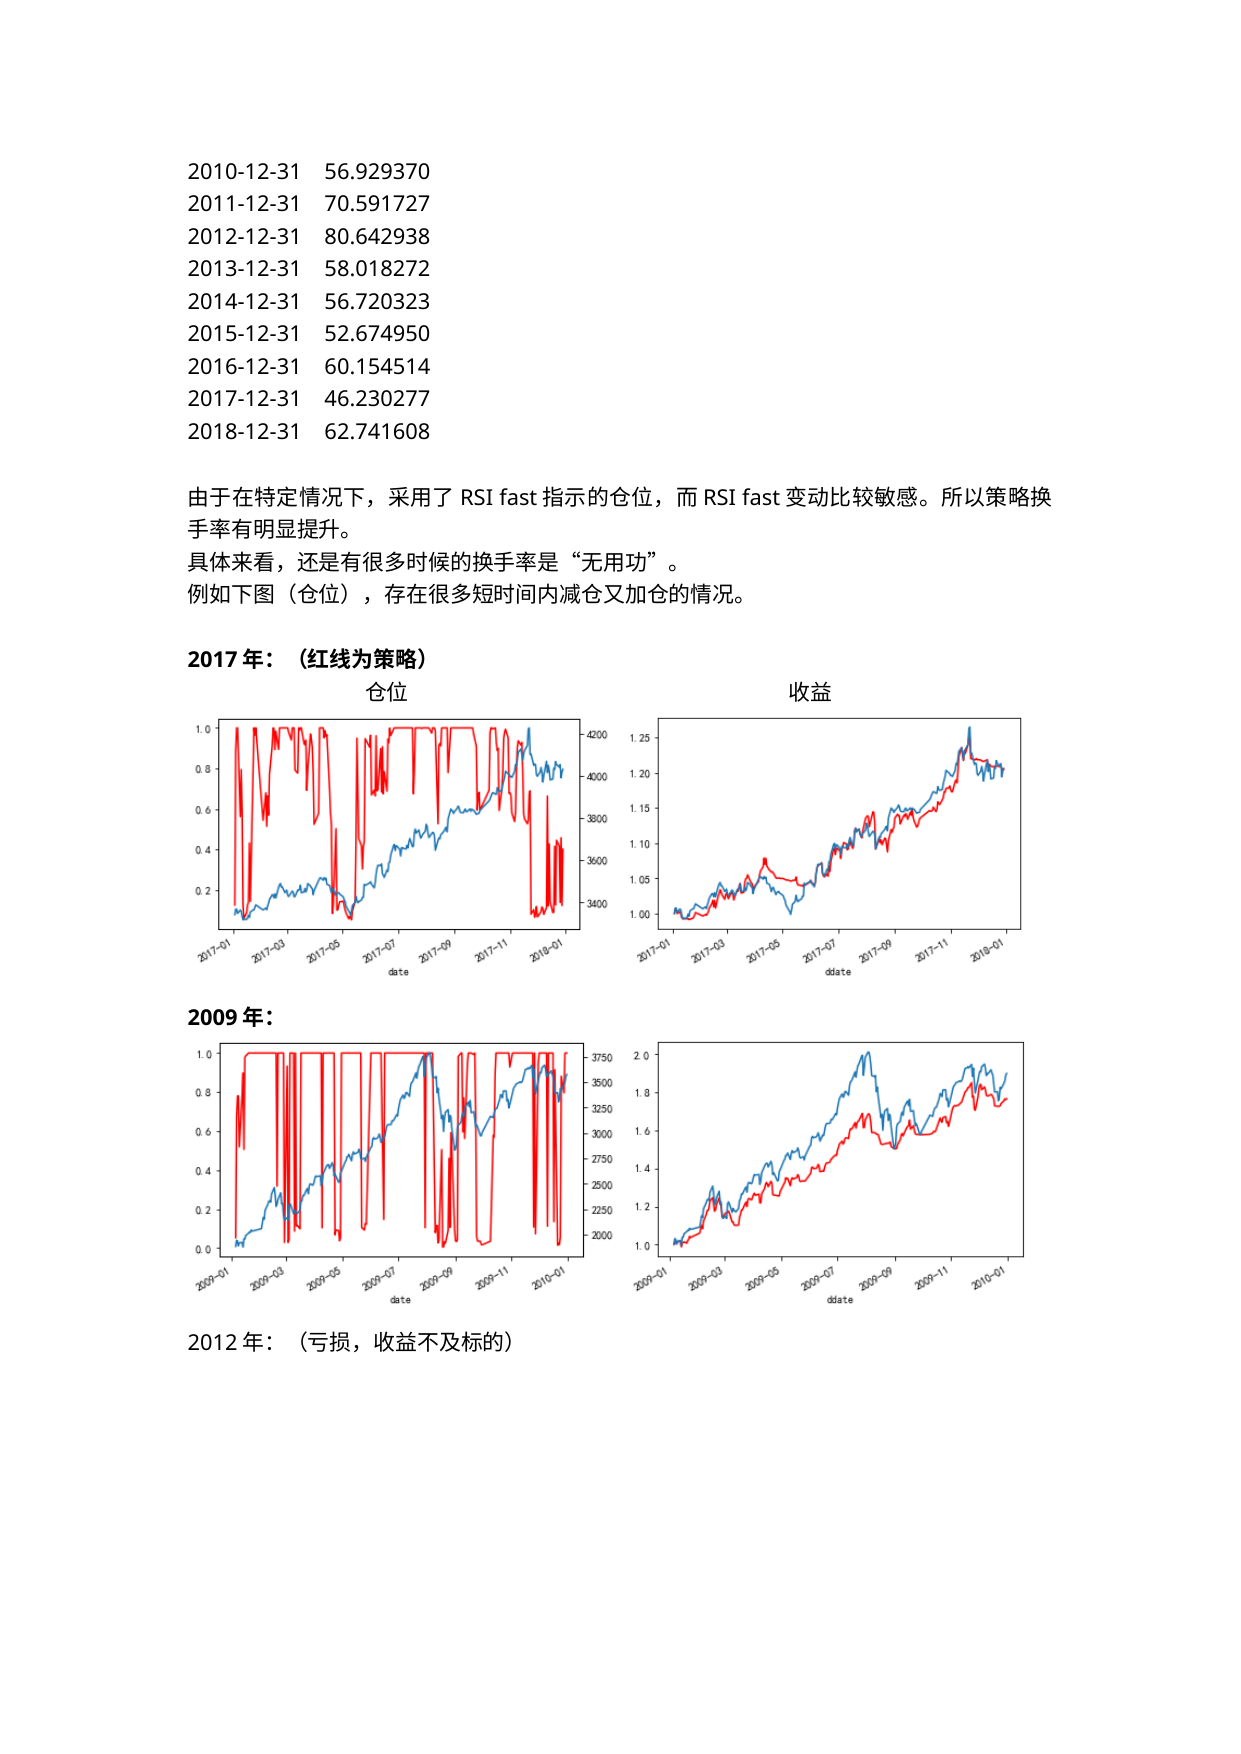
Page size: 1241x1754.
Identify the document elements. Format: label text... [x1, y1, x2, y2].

picture [187, 1033, 620, 1312]
text 具体来看，还是有很多时候的换手率是“无用功”。 [187, 544, 1053, 577]
text 2011-12-31 70.591727 [187, 187, 1053, 219]
text 2012-12-31 80.642938 [187, 219, 1053, 252]
text 仓位 收益 [187, 674, 1053, 707]
text 2015-12-31 52.674950 [187, 317, 1053, 349]
text 2016-12-31 60.154514 [187, 349, 1053, 382]
text 2017年：（红线为策略） [187, 642, 1053, 674]
text 2017-12-31 46.230277 [187, 382, 1053, 414]
picture [621, 706, 1030, 984]
text 2018-12-31 62.741608 [187, 414, 1053, 447]
text 2010-12-31 56.929370 [187, 154, 1053, 187]
picture [187, 707, 616, 984]
text 例如下图（仓位），存在很多短时间内减仓又加仓的情况。 [187, 577, 1053, 609]
text 2013-12-31 58.018272 [187, 252, 1053, 284]
picture [625, 1031, 1035, 1312]
text 2009年： [187, 999, 1053, 1032]
text 2012年：（亏损，收益不及标的） [187, 1324, 1053, 1357]
text 由于在特定情况下，采用了RSI fast指示的仓位，而RSI fast变动比较敏感。所以策略换手率有明显提升。 [187, 479, 1053, 544]
text 2014-12-31 56.720323 [187, 284, 1053, 317]
